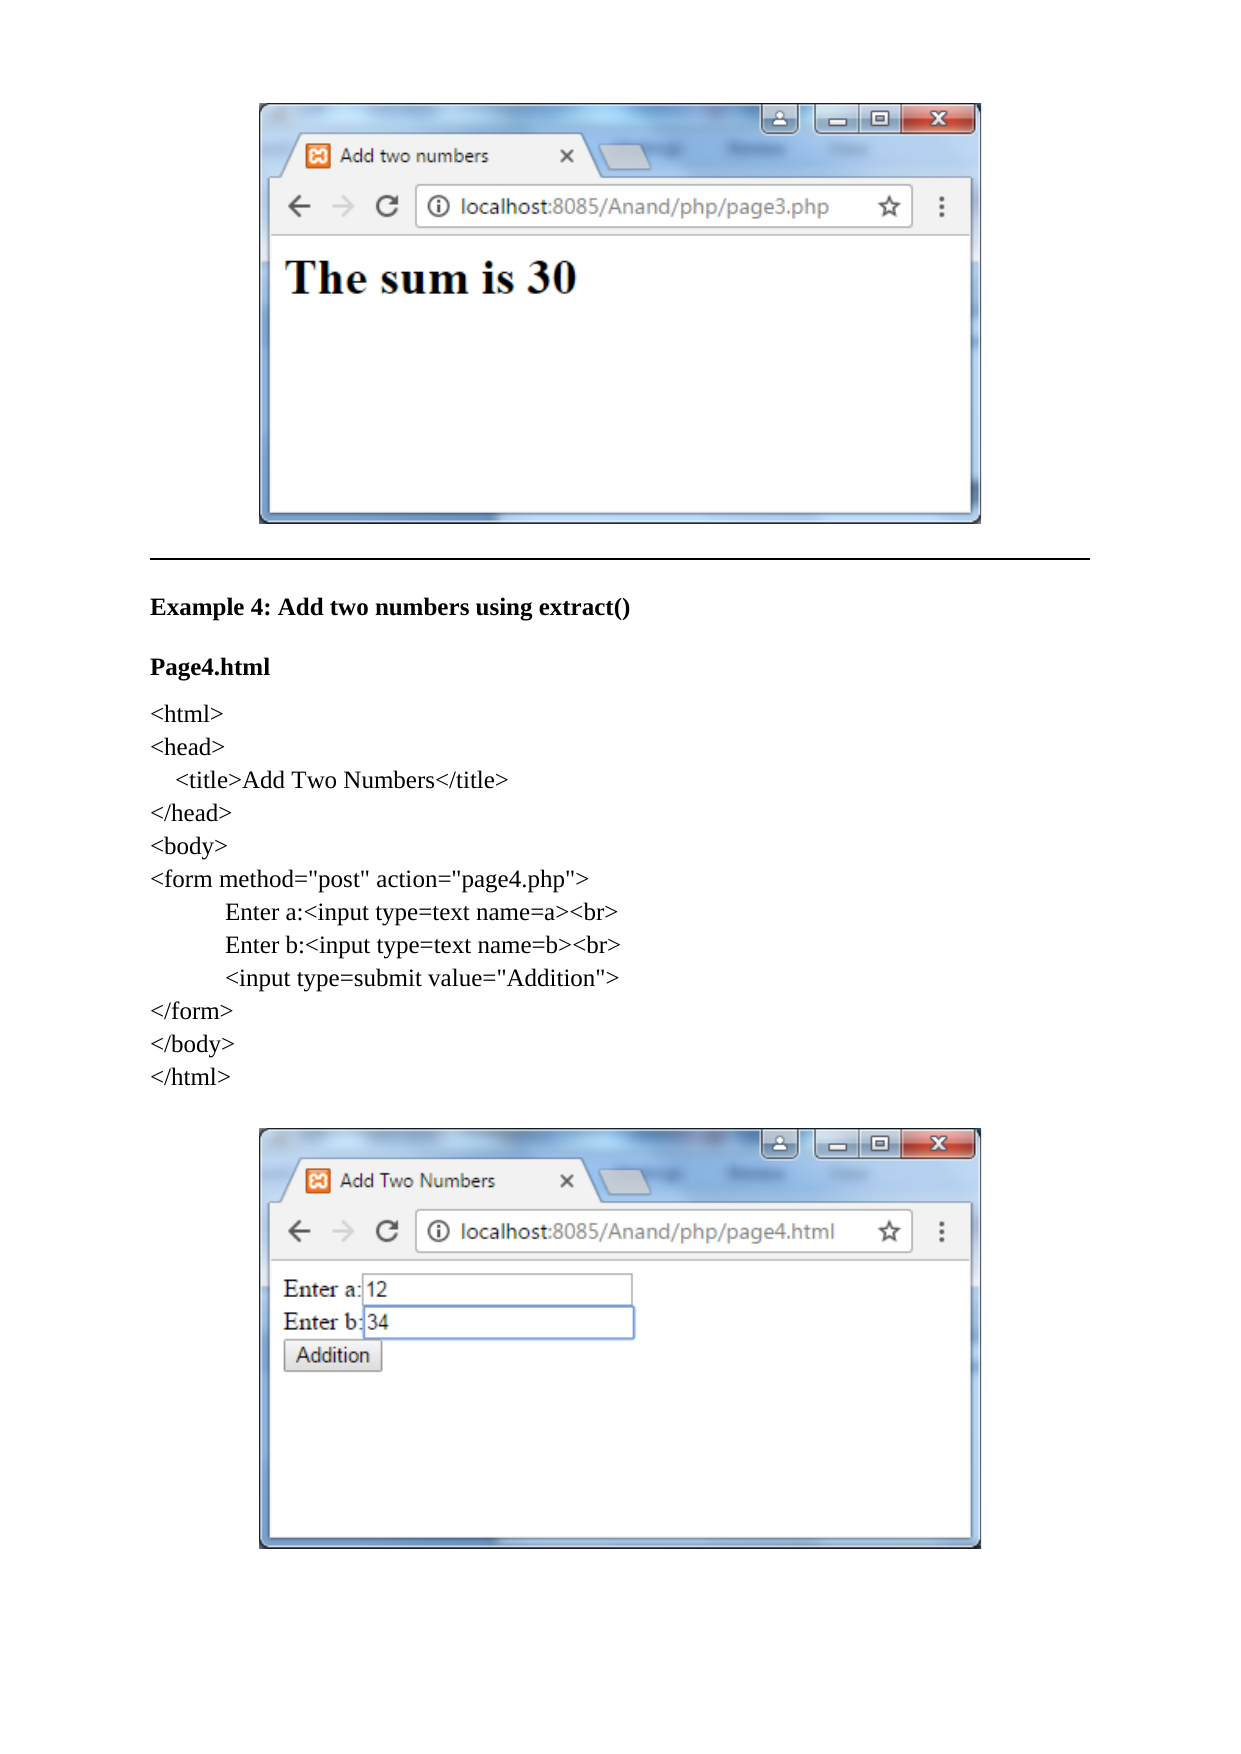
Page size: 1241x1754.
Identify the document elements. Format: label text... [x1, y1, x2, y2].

text Enter a:<input type=text name=a><br> [150, 897, 1090, 926]
text <body> [150, 831, 1090, 860]
text <title>Add Two Numbers</title> [150, 765, 1090, 794]
text </form> [150, 996, 1090, 1025]
picture [259, 103, 982, 524]
text Enter b:<input type=text name=b><br> [150, 930, 1090, 959]
text </head> [150, 798, 1090, 827]
text <html> [150, 699, 1090, 728]
text <form method="post" action="page4.php"> [150, 864, 1090, 893]
text Example 4: Add two numbers using extract() [150, 592, 1090, 621]
text </html> [150, 1062, 1090, 1091]
text Page4.html [150, 652, 1090, 681]
text </body> [150, 1029, 1090, 1058]
text <input type=submit value="Addition"> [150, 963, 1090, 992]
text <head> [150, 732, 1090, 761]
picture [259, 1128, 982, 1549]
